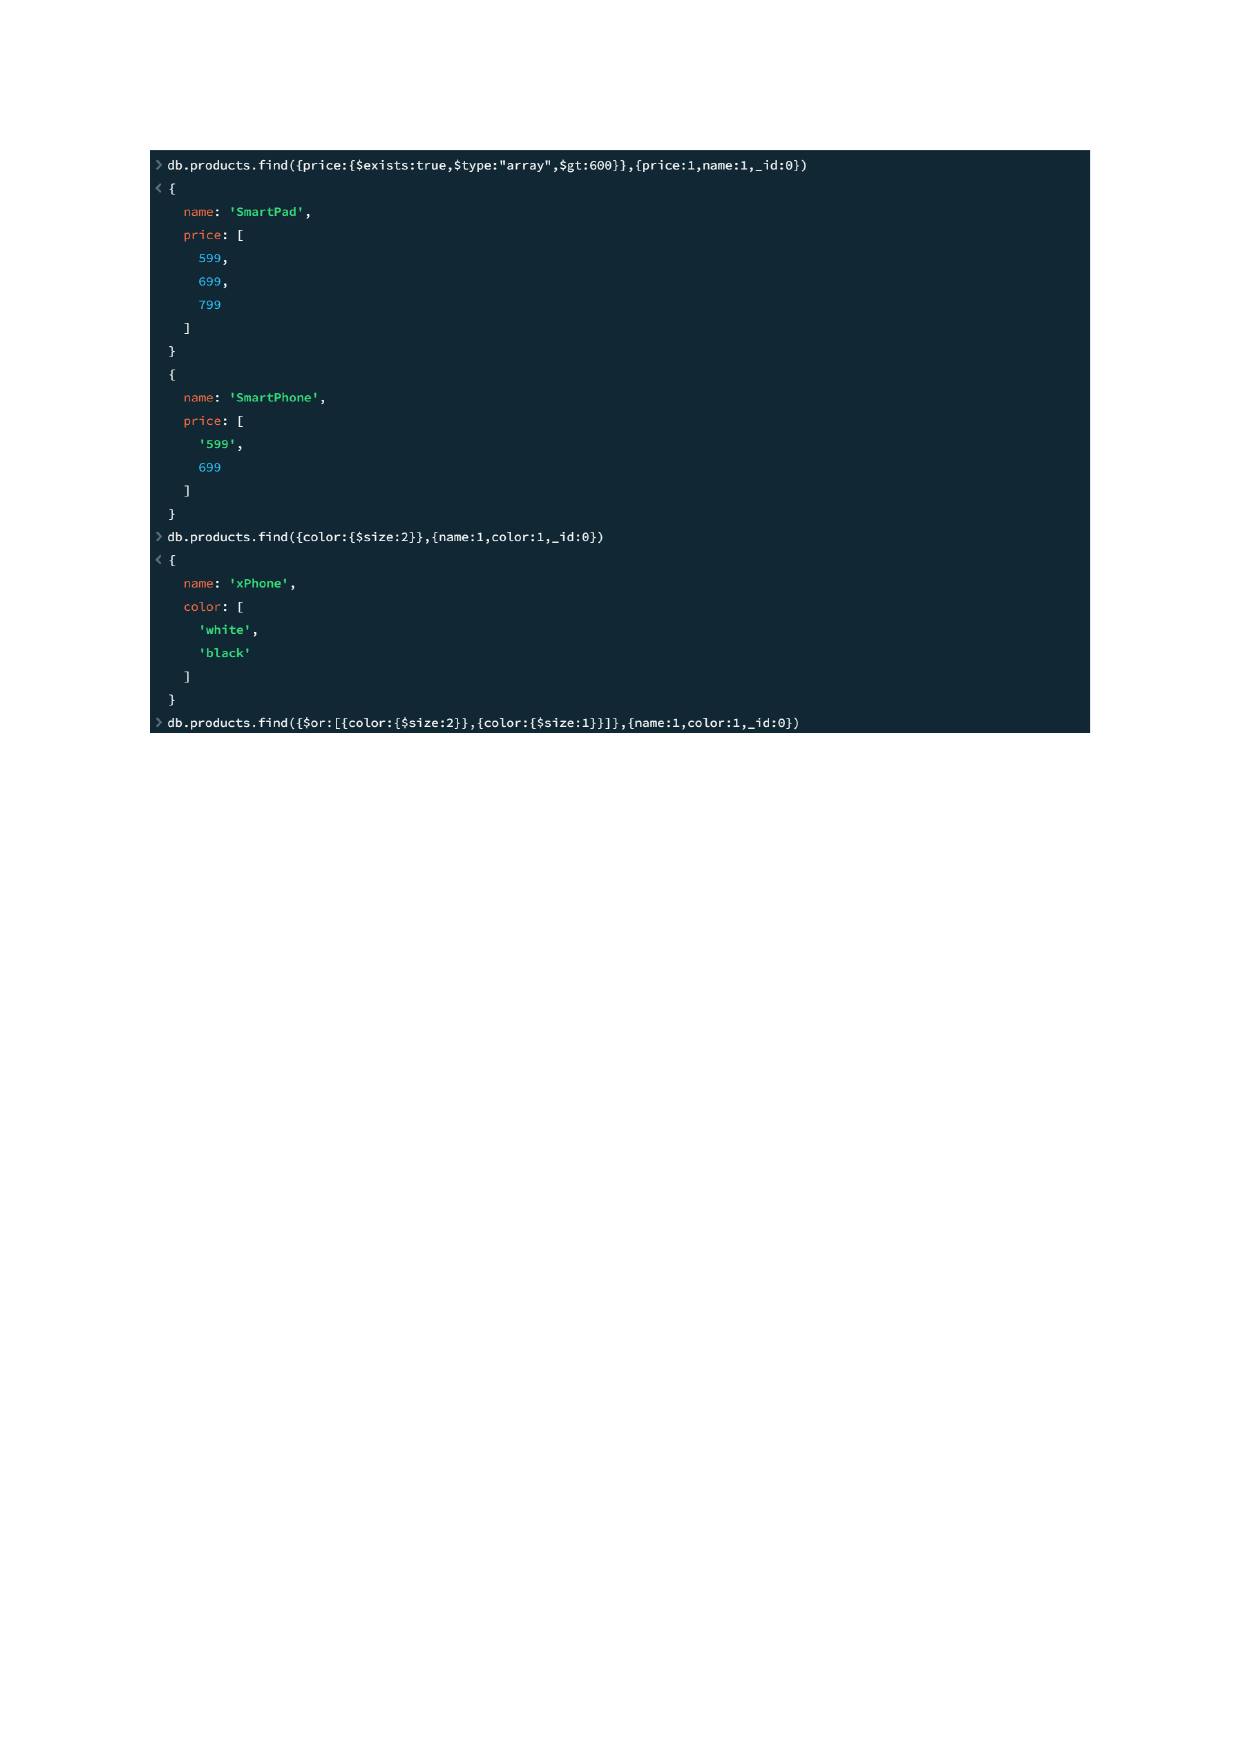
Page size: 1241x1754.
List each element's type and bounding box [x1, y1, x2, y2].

picture [150, 150, 1091, 733]
